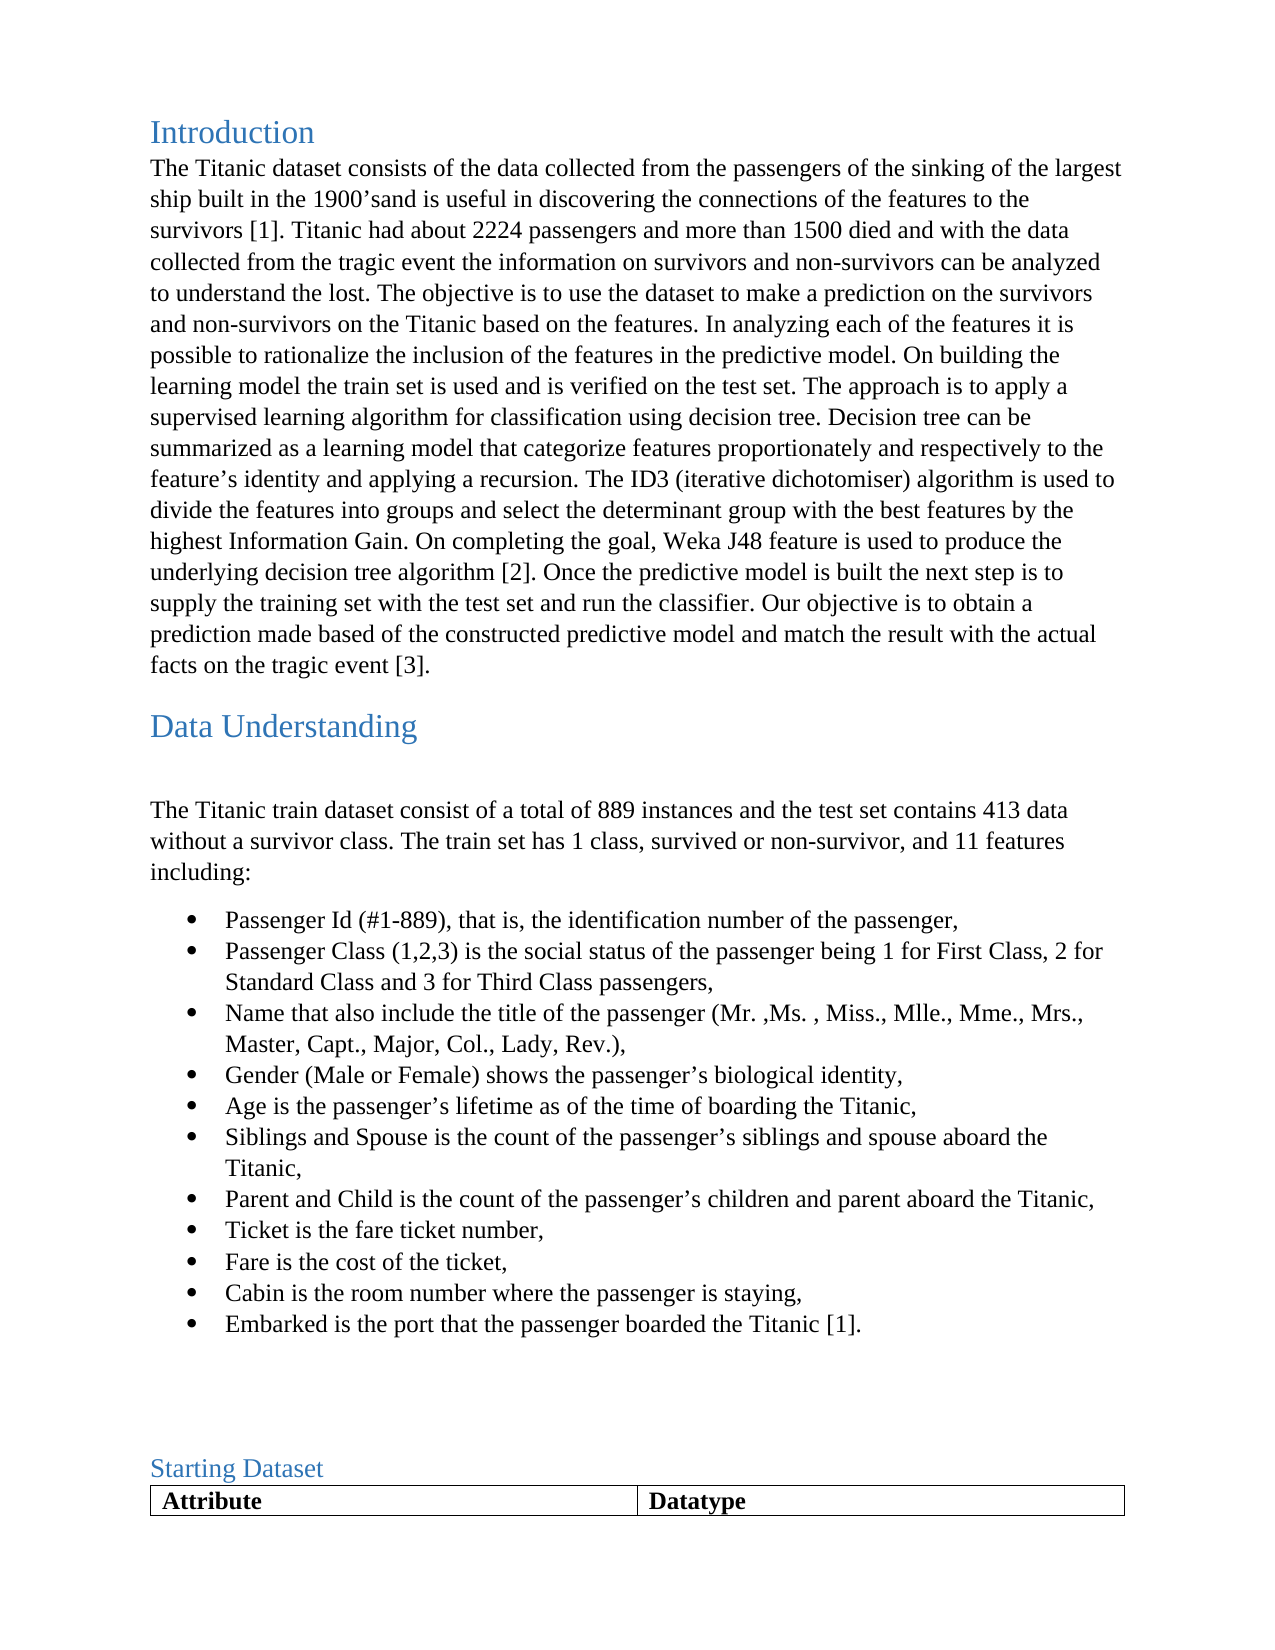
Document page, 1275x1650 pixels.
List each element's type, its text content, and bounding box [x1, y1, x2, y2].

list Siblings and Spouse is the count of the passenger’s siblings and spouse aboard the Titanic, [187, 1122, 1125, 1182]
subtitle Introduction [150, 112, 1125, 151]
list Passenger Class (1,2,3) is the social status of the passenger being 1 for First Class, 2 for Standard Class and 3 for Third Class passengers, [187, 936, 1125, 996]
list Ticket is the fare ticket number, [187, 1216, 1125, 1244]
list Parent and Child is the count of the passenger’s children and parent aboard the Titanic, [187, 1184, 1125, 1213]
list Gender (Male or Female) shows the passenger’s biological identity, [187, 1060, 1125, 1089]
list Embarked is the port that the passenger boarded the Titanic. [187, 1309, 1125, 1337]
list Passenger Id (#1-889), that is, the identification number of the passenger, [187, 905, 1125, 934]
list Fare is the cost of the ticket, [187, 1247, 1125, 1275]
text The Titanic dataset consists of the data collected from the passengers of the sinking of the largest ship built in the 1900’sand is useful in discovering the connections of the features to the survivors . Titanic had about 2224 passengers and more than 1500 died and with the data collected from the tragic event the information on survivors and non-survivors can be analyzed to understand the lost. The objective is to use the dataset to make a prediction on the survivors and non-survivors on the Titanic based on the features. In analyzing each of the features it is possible to rationalize the inclusion of the features in the predictive model. On building the learning model the train set is used and is verified on the test set. The approach is to apply a supervised learning algorithm for classification using decision tree. Decision tree can be summarized as a learning model that categorize features proportionately and respectively to the feature’s identity and applying a recursion. The ID3 (iterative dichotomiser) algorithm is used to divide the features into groups and select the determinant group with the best features by the highest Information Gain. On completing the goal, Weka J48 feature is used to produce the underlying decision tree algorithm. Once the predictive model is built the next step is to supply the training set with the test set and run the classifier. Our objective is to obtain a prediction made based of the constructed predictive model and match the result with the actual facts on the tragic event. [150, 153, 1125, 679]
text The Titanic train dataset consist of a total of 889 instances and the test set contains 413 data without a survivor class. The train set has 1 class, survived or non-survivor, and 11 features including: [150, 795, 1125, 886]
list Cabin is the room number where the passenger is staying, [187, 1278, 1125, 1306]
subtitle Starting Dataset [150, 1452, 1125, 1483]
subtitle Data Understanding [150, 706, 1125, 744]
table_header Datatype [638, 1486, 1124, 1515]
table_header Attribute [151, 1486, 637, 1515]
list Name that also include the title of the passenger (Mr. ,Ms. , Miss., Mlle., Mme., Mrs., Master, Capt., Major, Col., Lady, Rev.), [187, 998, 1125, 1058]
list Age is the passenger’s lifetime as of the time of boarding the Titanic, [187, 1091, 1125, 1120]
